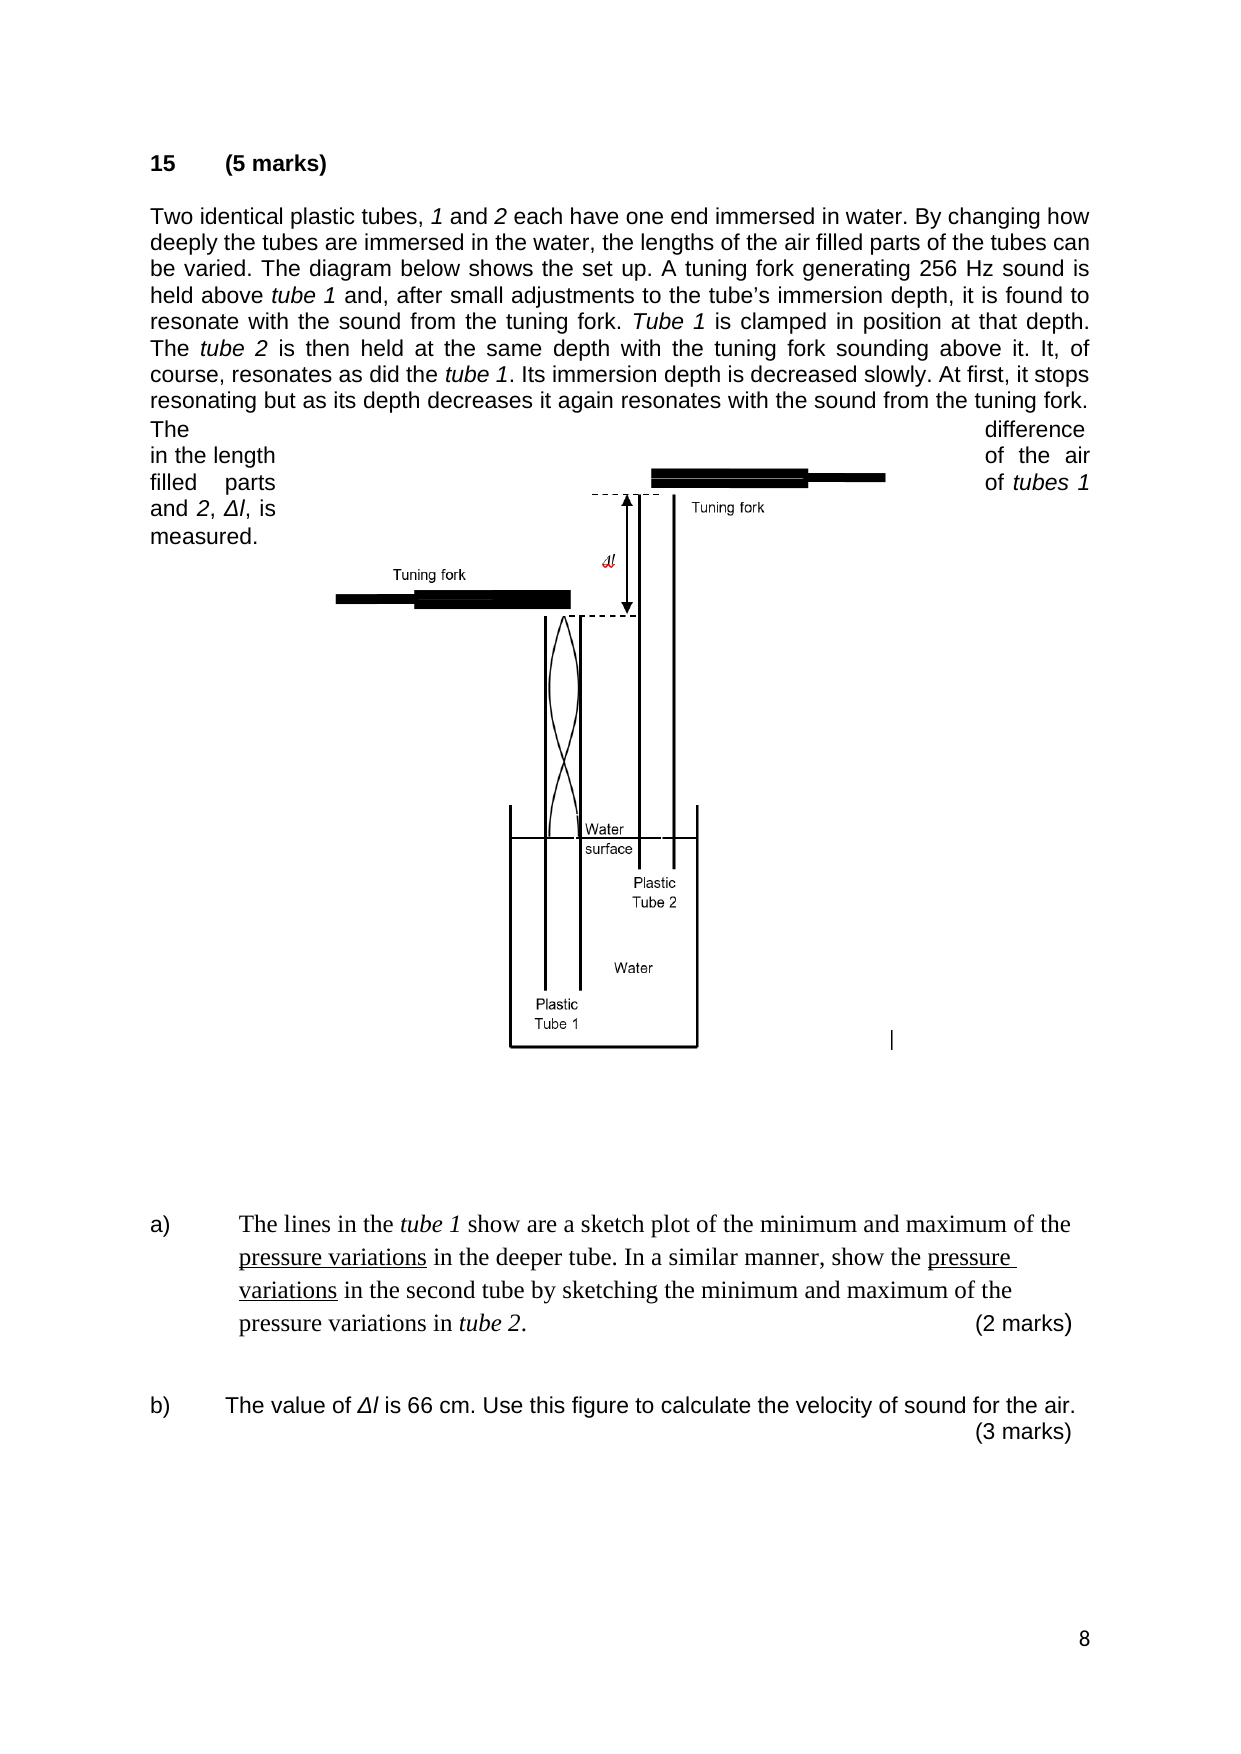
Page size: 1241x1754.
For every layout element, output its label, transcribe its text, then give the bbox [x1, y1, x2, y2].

picture [294, 442, 966, 1061]
text Two identical plastic tubes, 1 and 2 each have one end immersed in water. By changing how deeply the tubes are immersed in the water, the lengths of the air filled parts of the tubes can be varied. The diagram below shows the set up. A tuning fork generating 256 Hz sound is held above tube 1 and, after small adjustments to the tube’s immersion depth, it is found to resonate with the sound from the tuning fork. Tube 1 is clamped in position at that depth. The tube 2 is then held at the same depth with the tuning fork sounding above it. It, of course, resonates as did the tube 1. Its immersion depth is decreased slowly. At first, it stops resonating but as its depth decreases it again resonates with the sound from the tuning fork. The difference in the length of the air filled parts of tubes 1 and 2, Δl, is measured. [150, 203, 1090, 550]
text b) The value of Δl is 66 cm. Use this figure to calculate the velocity of sound for the air. (3 marks) [150, 1392, 1090, 1444]
text 15 (5 marks) [150, 150, 1090, 176]
list a) The lines in the tube 1 show are a sketch plot of the minimum and maximum of the pressure variations in the deeper tube. In a similar manner, show the pressure variations in the second tube by sketching the minimum and maximum of the pressure variations in tube 2. (2 marks) [150, 1209, 1090, 1367]
